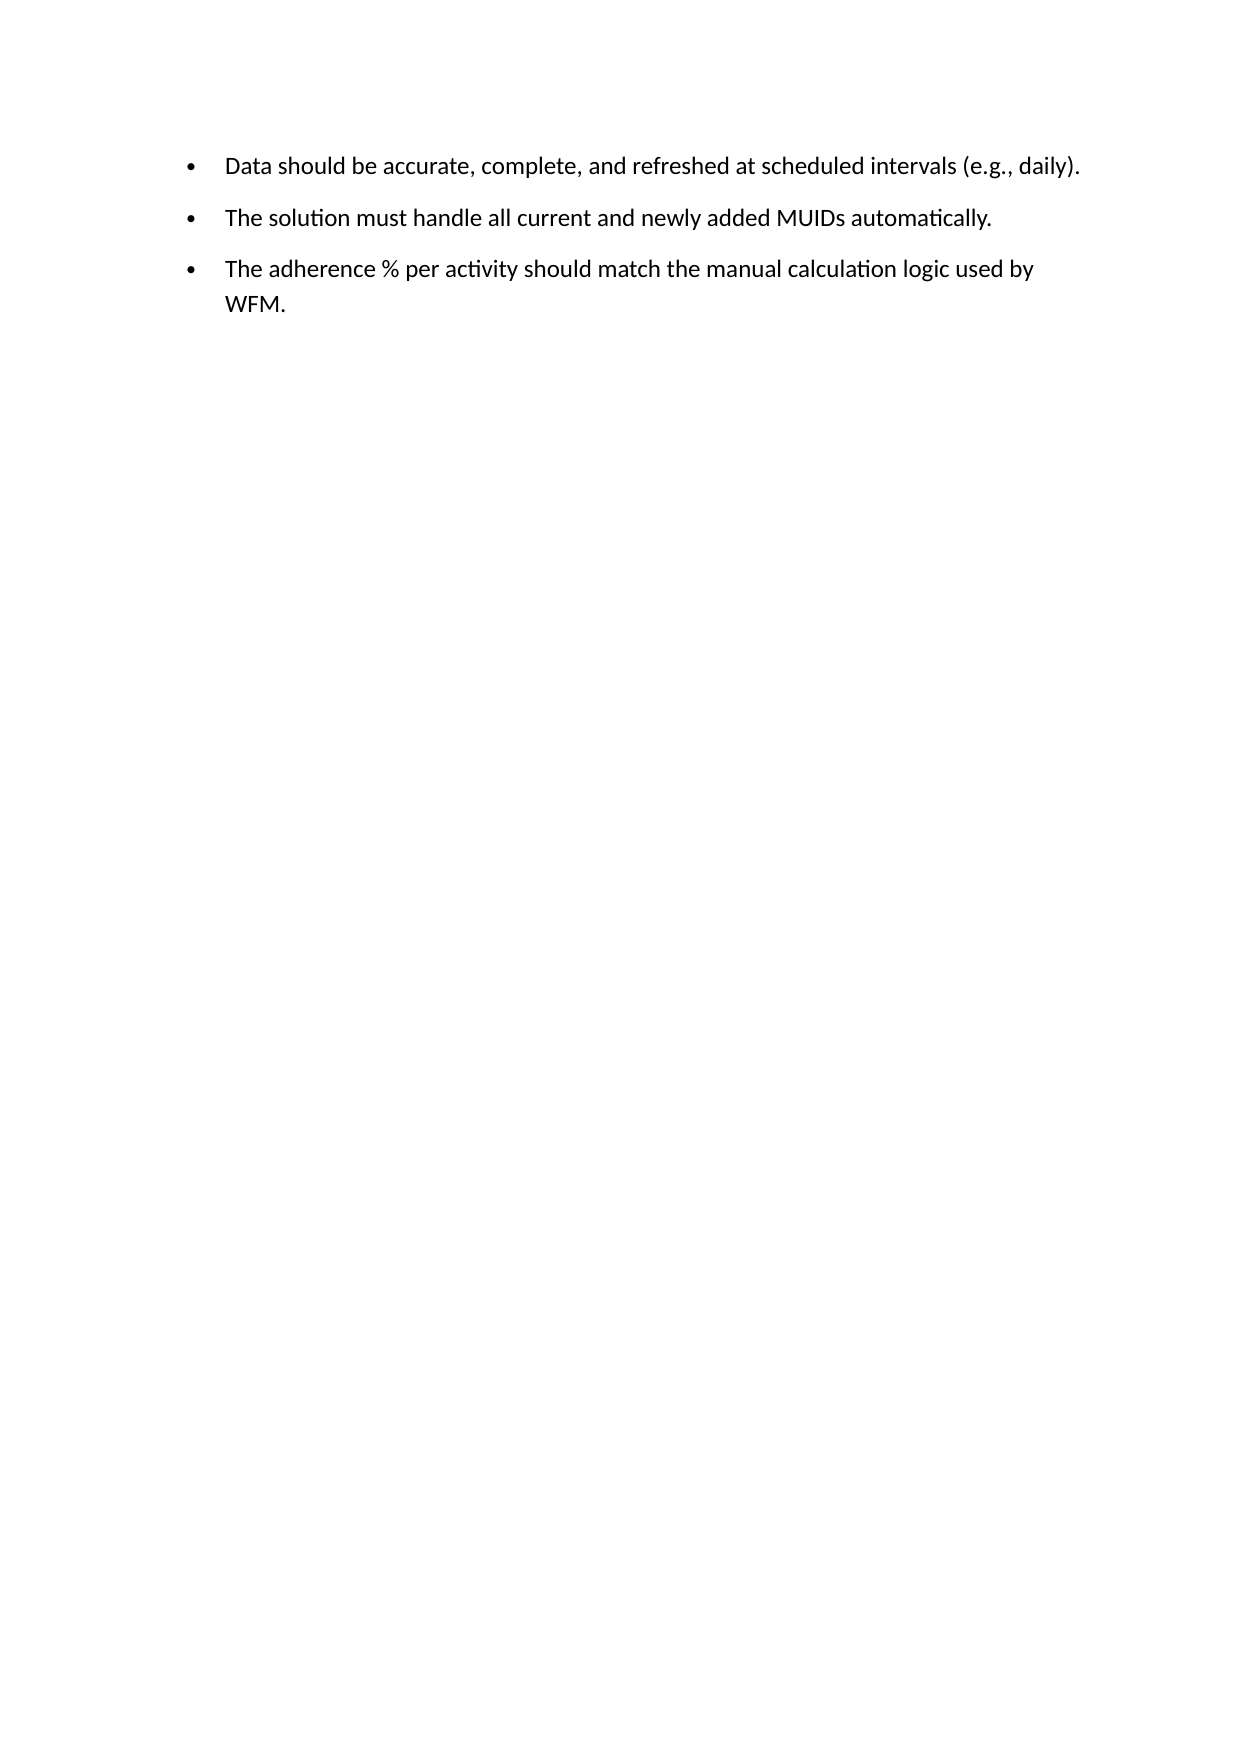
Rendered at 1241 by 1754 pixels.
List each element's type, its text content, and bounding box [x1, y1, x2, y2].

list The adherence % per activity should match the manual calculation logic used by WFM. [187, 253, 1090, 319]
list The solution must handle all current and newly added MUIDs automatically. [187, 202, 1090, 232]
list Data should be accurate, complete, and refreshed at scheduled intervals (e.g., daily). [187, 150, 1090, 181]
